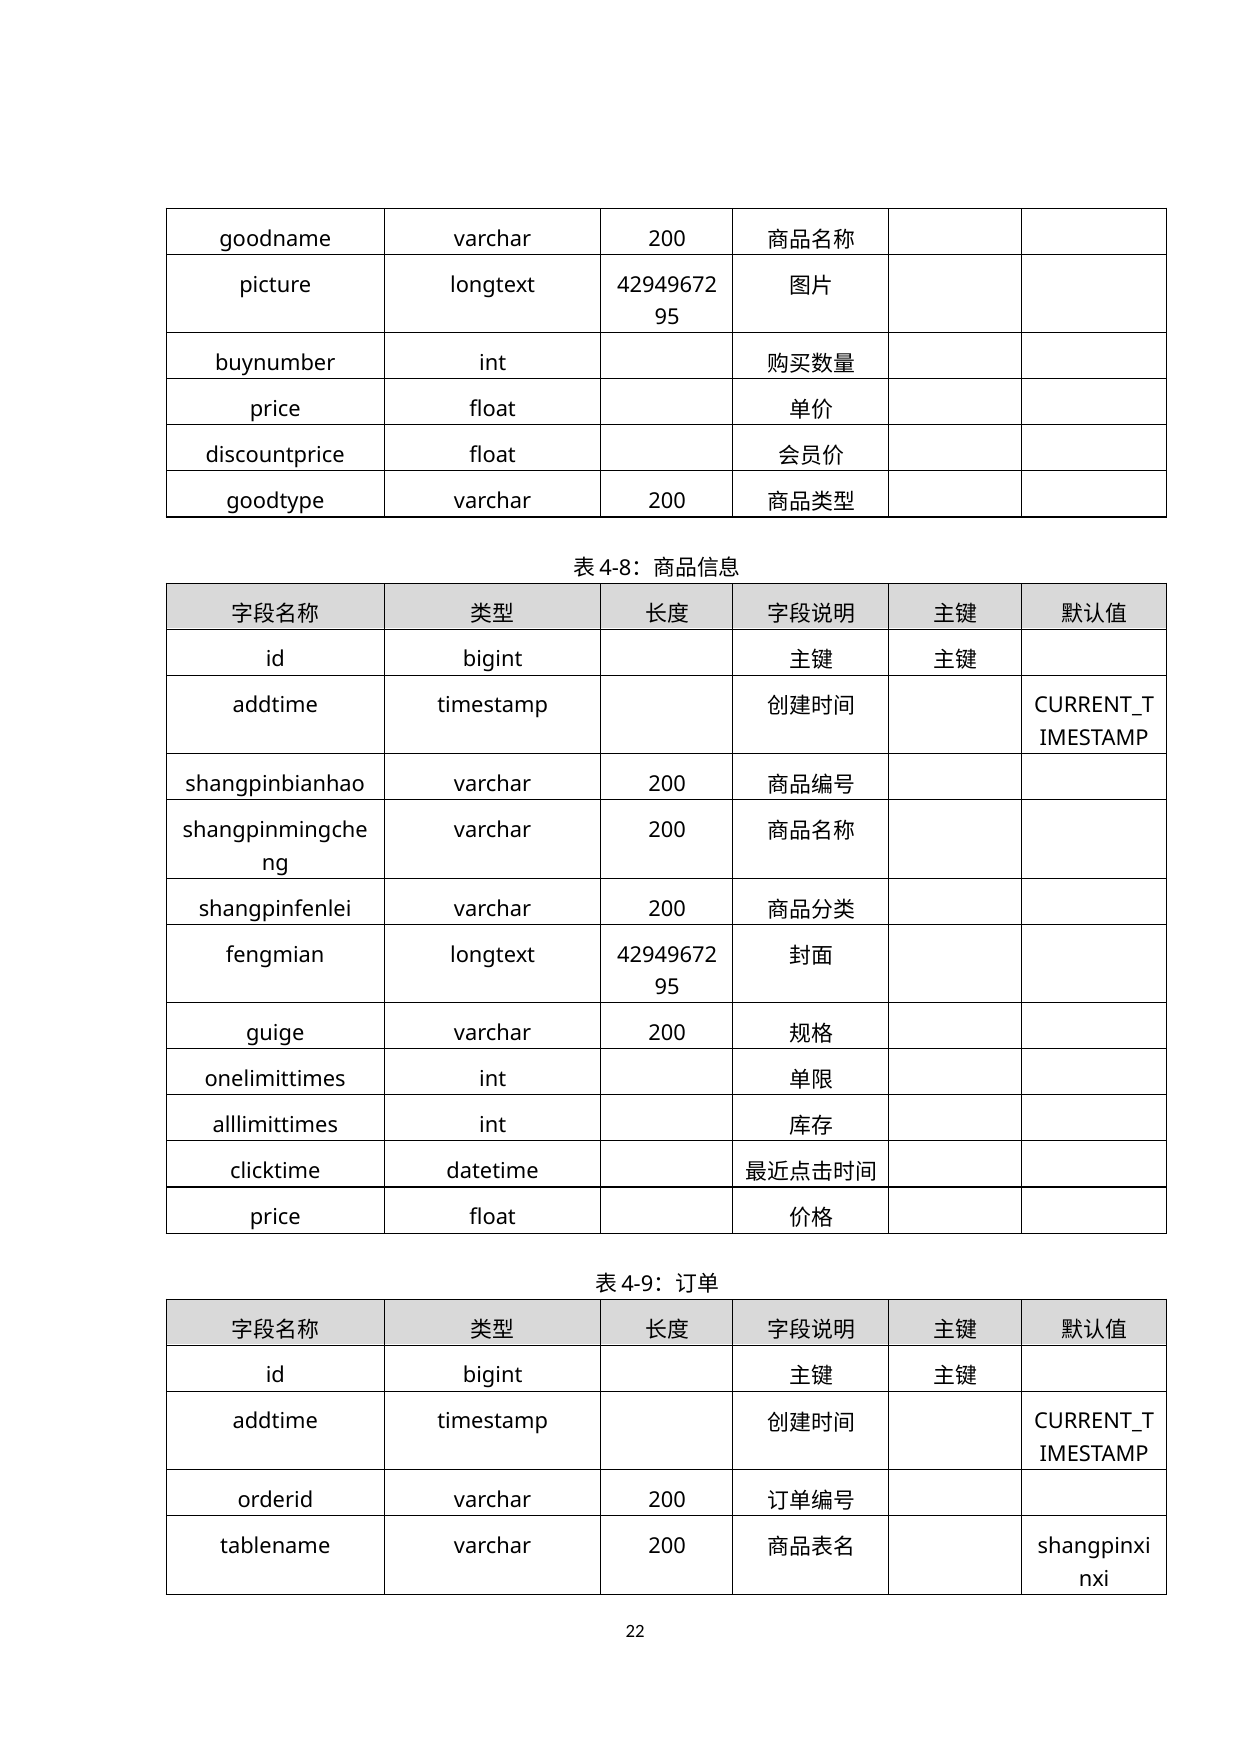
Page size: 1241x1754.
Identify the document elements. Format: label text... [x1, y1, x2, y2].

table_cell timestamp [385, 1392, 600, 1469]
table_cell [601, 333, 732, 378]
table_cell varchar [385, 209, 600, 254]
table_cell 商品表名 [733, 1516, 888, 1594]
table_cell [1022, 1003, 1166, 1048]
table_cell shangpinxinxi [1022, 1516, 1166, 1594]
table_cell shangpinmingcheng [167, 800, 384, 878]
table_cell [889, 676, 1021, 753]
table_cell addtime [167, 1392, 384, 1469]
table_cell varchar [385, 1516, 600, 1594]
table_cell [1022, 255, 1166, 332]
table_cell 4294967295 [601, 255, 732, 332]
table_cell goodname [167, 209, 384, 254]
table_cell [889, 1003, 1021, 1048]
table_cell varchar [385, 879, 600, 924]
table_cell discountprice [167, 425, 384, 470]
table_cell 200 [601, 800, 732, 878]
table_cell [1022, 379, 1166, 424]
table_cell clicktime [167, 1141, 384, 1186]
table_cell id [167, 1346, 384, 1391]
table_cell [601, 1188, 732, 1232]
table_cell 规格 [733, 1003, 888, 1048]
table_cell 会员价 [733, 425, 888, 470]
table_cell 图片 [733, 255, 888, 332]
table_cell varchar [385, 1003, 600, 1048]
table_cell 价格 [733, 1188, 888, 1232]
table_cell [1022, 1346, 1166, 1391]
table_header 字段名称 [167, 1300, 384, 1344]
table_cell int [385, 333, 600, 378]
table_header 默认值 [1022, 1300, 1166, 1344]
table_header 类型 [385, 1300, 600, 1344]
table_cell [889, 800, 1021, 878]
table_cell float [385, 1188, 600, 1232]
table_header 默认值 [1022, 584, 1166, 628]
table_cell goodtype [167, 471, 384, 516]
table_cell varchar [385, 800, 600, 878]
table_cell varchar [385, 471, 600, 516]
table_cell price [167, 379, 384, 424]
table_cell 创建时间 [733, 676, 888, 753]
table_cell [1022, 1049, 1166, 1094]
text 表4-9：订单 [177, 1266, 1093, 1298]
table_header 类型 [385, 584, 600, 628]
table_header 字段名称 [167, 584, 384, 628]
table_cell [889, 471, 1021, 516]
table_cell shangpinbianhao [167, 754, 384, 799]
table_cell 商品编号 [733, 754, 888, 799]
table_cell orderid [167, 1470, 384, 1515]
table_cell float [385, 425, 600, 470]
table_cell [889, 1516, 1021, 1594]
table_cell guige [167, 1003, 384, 1048]
table_cell [1022, 1470, 1166, 1515]
table_cell timestamp [385, 676, 600, 753]
table_cell [601, 1049, 732, 1094]
table_cell [1022, 471, 1166, 516]
table_cell longtext [385, 925, 600, 1002]
table_cell [889, 1392, 1021, 1469]
table_cell [1022, 1188, 1166, 1232]
table_cell 200 [601, 1470, 732, 1515]
table_header 长度 [601, 584, 732, 628]
table_cell [601, 1141, 732, 1186]
table_cell fengmian [167, 925, 384, 1002]
table_cell int [385, 1095, 600, 1140]
table_cell tablename [167, 1516, 384, 1594]
table_cell [889, 879, 1021, 924]
table_header 长度 [601, 1300, 732, 1344]
table_cell 商品名称 [733, 800, 888, 878]
table_cell bigint [385, 1346, 600, 1391]
table_cell 主键 [889, 1346, 1021, 1391]
table_cell [889, 925, 1021, 1002]
table_cell 单限 [733, 1049, 888, 1094]
table_cell [1022, 209, 1166, 254]
table_cell [601, 1392, 732, 1469]
table_cell [889, 1470, 1021, 1515]
table_cell 200 [601, 879, 732, 924]
table_cell [601, 1095, 732, 1140]
table_cell [1022, 630, 1166, 674]
table_cell CURRENT_TIMESTAMP [1022, 1392, 1166, 1469]
table_cell [889, 379, 1021, 424]
table_cell 商品分类 [733, 879, 888, 924]
table_cell [889, 1049, 1021, 1094]
table_cell bigint [385, 630, 600, 674]
table_cell 主键 [733, 1346, 888, 1391]
table_cell [601, 379, 732, 424]
table_cell 库存 [733, 1095, 888, 1140]
table_cell buynumber [167, 333, 384, 378]
table_cell 最近点击时间 [733, 1141, 888, 1186]
table_cell 200 [601, 754, 732, 799]
table_cell [1022, 925, 1166, 1002]
table_cell 主键 [733, 630, 888, 674]
table_cell 购买数量 [733, 333, 888, 378]
table_cell [1022, 425, 1166, 470]
table_cell 商品名称 [733, 209, 888, 254]
table_cell [889, 333, 1021, 378]
table_cell 主键 [889, 630, 1021, 674]
table_cell shangpinfenlei [167, 879, 384, 924]
table_cell picture [167, 255, 384, 332]
table_cell 单价 [733, 379, 888, 424]
table_cell [1022, 879, 1166, 924]
table_cell 封面 [733, 925, 888, 1002]
table_cell 商品类型 [733, 471, 888, 516]
table_cell [1022, 1095, 1166, 1140]
table_header 主键 [889, 584, 1021, 628]
table_cell price [167, 1188, 384, 1232]
table_header 主键 [889, 1300, 1021, 1344]
table_cell [889, 1095, 1021, 1140]
table_cell 订单编号 [733, 1470, 888, 1515]
table_cell [601, 676, 732, 753]
table_cell id [167, 630, 384, 674]
table_cell int [385, 1049, 600, 1094]
table_cell longtext [385, 255, 600, 332]
table_cell 200 [601, 471, 732, 516]
table_cell [889, 754, 1021, 799]
table_cell [1022, 333, 1166, 378]
table_cell [1022, 1141, 1166, 1186]
table_cell [889, 425, 1021, 470]
table_cell CURRENT_TIMESTAMP [1022, 676, 1166, 753]
table_cell [889, 1141, 1021, 1186]
table_cell [1022, 754, 1166, 799]
table_cell varchar [385, 1470, 600, 1515]
table_cell float [385, 379, 600, 424]
table_cell [601, 425, 732, 470]
table_cell [889, 255, 1021, 332]
table_cell varchar [385, 754, 600, 799]
table_header 字段说明 [733, 584, 888, 628]
table_cell [1022, 800, 1166, 878]
table_cell 200 [601, 209, 732, 254]
table_cell [889, 1188, 1021, 1232]
table_cell 200 [601, 1516, 732, 1594]
text 表4-8：商品信息 [177, 550, 1093, 582]
table_cell 4294967295 [601, 925, 732, 1002]
table_cell alllimittimes [167, 1095, 384, 1140]
table_cell [601, 1346, 732, 1391]
table_cell [601, 630, 732, 674]
table_cell onelimittimes [167, 1049, 384, 1094]
table_cell 200 [601, 1003, 732, 1048]
table_cell 创建时间 [733, 1392, 888, 1469]
table_cell datetime [385, 1141, 600, 1186]
table_cell addtime [167, 676, 384, 753]
table_cell [889, 209, 1021, 254]
table_header 字段说明 [733, 1300, 888, 1344]
